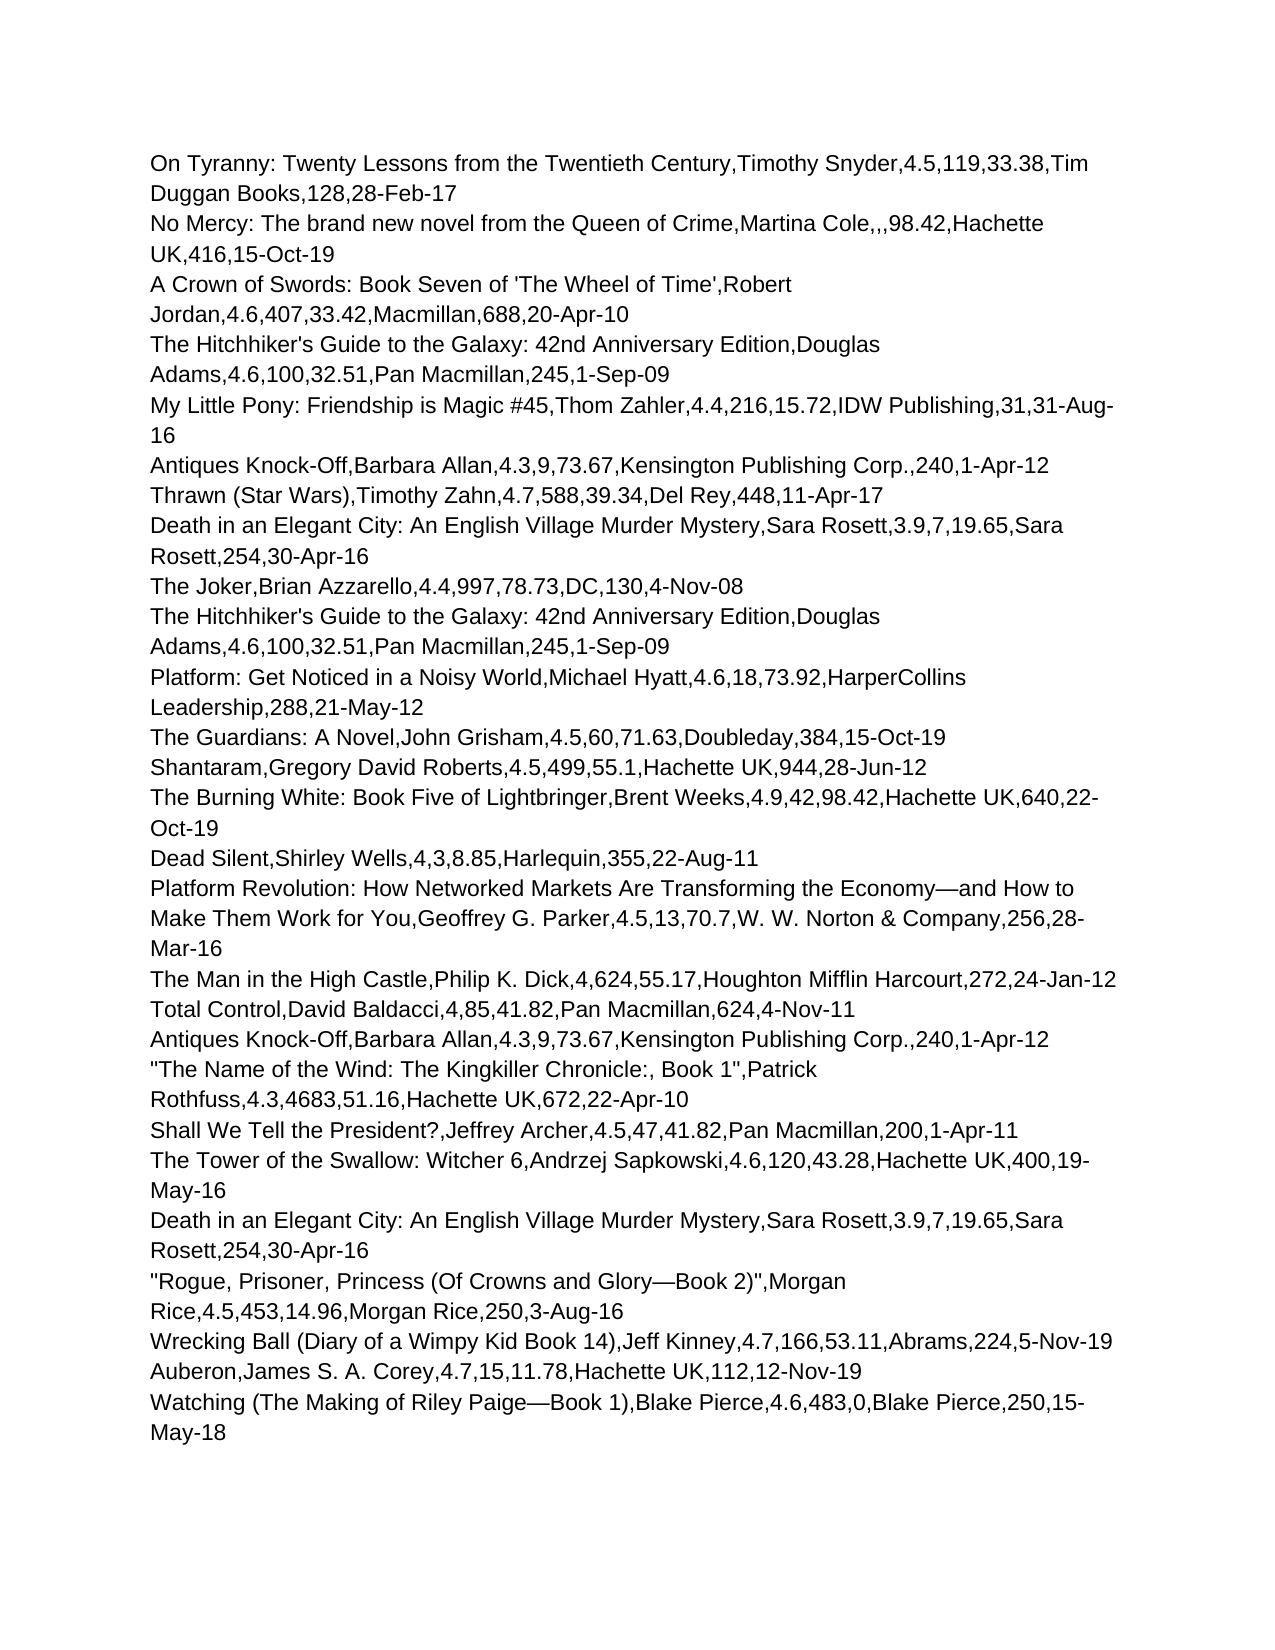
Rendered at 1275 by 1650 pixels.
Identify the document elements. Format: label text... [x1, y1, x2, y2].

text No Mercy: The brand new novel from the Queen of Crime,Martina Cole,,,98.42,Hachette UK,416,15-Oct-19 [150, 210, 1125, 267]
text Platform Revolution: How Networked Markets Are Transforming the Economy—and How to Make Them Work for You,Geoffrey G. Parker,4.5,13,70.7,W. W. Norton & Company,256,28-Mar-16 [150, 875, 1125, 962]
text Wrecking Ball (Diary of a Wimpy Kid Book 14),Jeff Kinney,4.7,166,53.11,Abrams,224,5-Nov-19 [150, 1328, 1125, 1354]
text Death in an Elegant City: An English Village Murder Mystery,Sara Rosett,3.9,7,19.65,Sara Rosett,254,30-Apr-16 [150, 1207, 1125, 1264]
text "The Name of the Wind: The Kingkiller Chronicle:, Book 1",Patrick Rothfuss,4.3,4683,51.16,Hachette UK,672,22-Apr-10 [150, 1056, 1125, 1113]
text The Burning White: Book Five of Lightbringer,Brent Weeks,4.9,42,98.42,Hachette UK,640,22-Oct-19 [150, 784, 1125, 841]
text "Rogue, Prisoner, Princess (Of Crowns and Glory—Book 2)",Morgan Rice,4.5,453,14.96,Morgan Rice,250,3-Aug-16 [150, 1268, 1125, 1324]
text The Joker,Brian Azzarello,4.4,997,78.73,DC,130,4-Nov-08 [150, 573, 1125, 599]
text The Guardians: A Novel,John Grisham,4.5,60,71.63,Doubleday,384,15-Oct-19 [150, 724, 1125, 750]
text Antiques Knock-Off,Barbara Allan,4.3,9,73.67,Kensington Publishing Corp.,240,1-Apr-12 [150, 1026, 1125, 1052]
text Watching (The Making of Riley Paige—Book 1),Blake Pierce,4.6,483,0,Blake Pierce,250,15-May-18 [150, 1388, 1125, 1445]
text My Little Pony: Friendship is Magic #45,Thom Zahler,4.4,216,15.72,IDW Publishing,31,31-Aug-16 [150, 392, 1125, 448]
text Death in an Elegant City: An English Village Murder Mystery,Sara Rosett,3.9,7,19.65,Sara Rosett,254,30-Apr-16 [150, 512, 1125, 569]
text Shall We Tell the President?,Jeffrey Archer,4.5,47,41.82,Pan Macmillan,200,1-Apr-11 [150, 1117, 1125, 1143]
text Total Control,David Baldacci,4,85,41.82,Pan Macmillan,624,4-Nov-11 [150, 996, 1125, 1022]
text Antiques Knock-Off,Barbara Allan,4.3,9,73.67,Kensington Publishing Corp.,240,1-Apr-12 [150, 452, 1125, 478]
text Thrawn (Star Wars),Timothy Zahn,4.7,588,39.34,Del Rey,448,11-Apr-17 [150, 482, 1125, 509]
text A Crown of Swords: Book Seven of 'The Wheel of Time',Robert Jordan,4.6,407,33.42,Macmillan,688,20-Apr-10 [150, 271, 1125, 327]
text The Man in the High Castle,Philip K. Dick,4,624,55.17,Houghton Mifflin Harcourt,272,24-Jan-12 [150, 966, 1125, 992]
text The Hitchhiker's Guide to the Galaxy: 42nd Anniversary Edition,Douglas Adams,4.6,100,32.51,Pan Macmillan,245,1-Sep-09 [150, 603, 1125, 660]
text The Hitchhiker's Guide to the Galaxy: 42nd Anniversary Edition,Douglas Adams,4.6,100,32.51,Pan Macmillan,245,1-Sep-09 [150, 331, 1125, 388]
text Platform: Get Noticed in a Noisy World,Michael Hyatt,4.6,18,73.92,HarperCollins Leadership,288,21-May-12 [150, 663, 1125, 720]
text Shantaram,Gregory David Roberts,4.5,499,55.1,Hachette UK,944,28-Jun-12 [150, 754, 1125, 781]
text The Tower of the Swallow: Witcher 6,Andrzej Sapkowski,4.6,120,43.28,Hachette UK,400,19-May-16 [150, 1147, 1125, 1203]
text Auberon,James S. A. Corey,4.7,15,11.78,Hachette UK,112,12-Nov-19 [150, 1358, 1125, 1385]
text Dead Silent,Shirley Wells,4,3,8.85,Harlequin,355,22-Aug-11 [150, 845, 1125, 871]
text On Tyranny: Twenty Lessons from the Twentieth Century,Timothy Snyder,4.5,119,33.38,Tim Duggan Books,128,28-Feb-17 [150, 150, 1125, 207]
